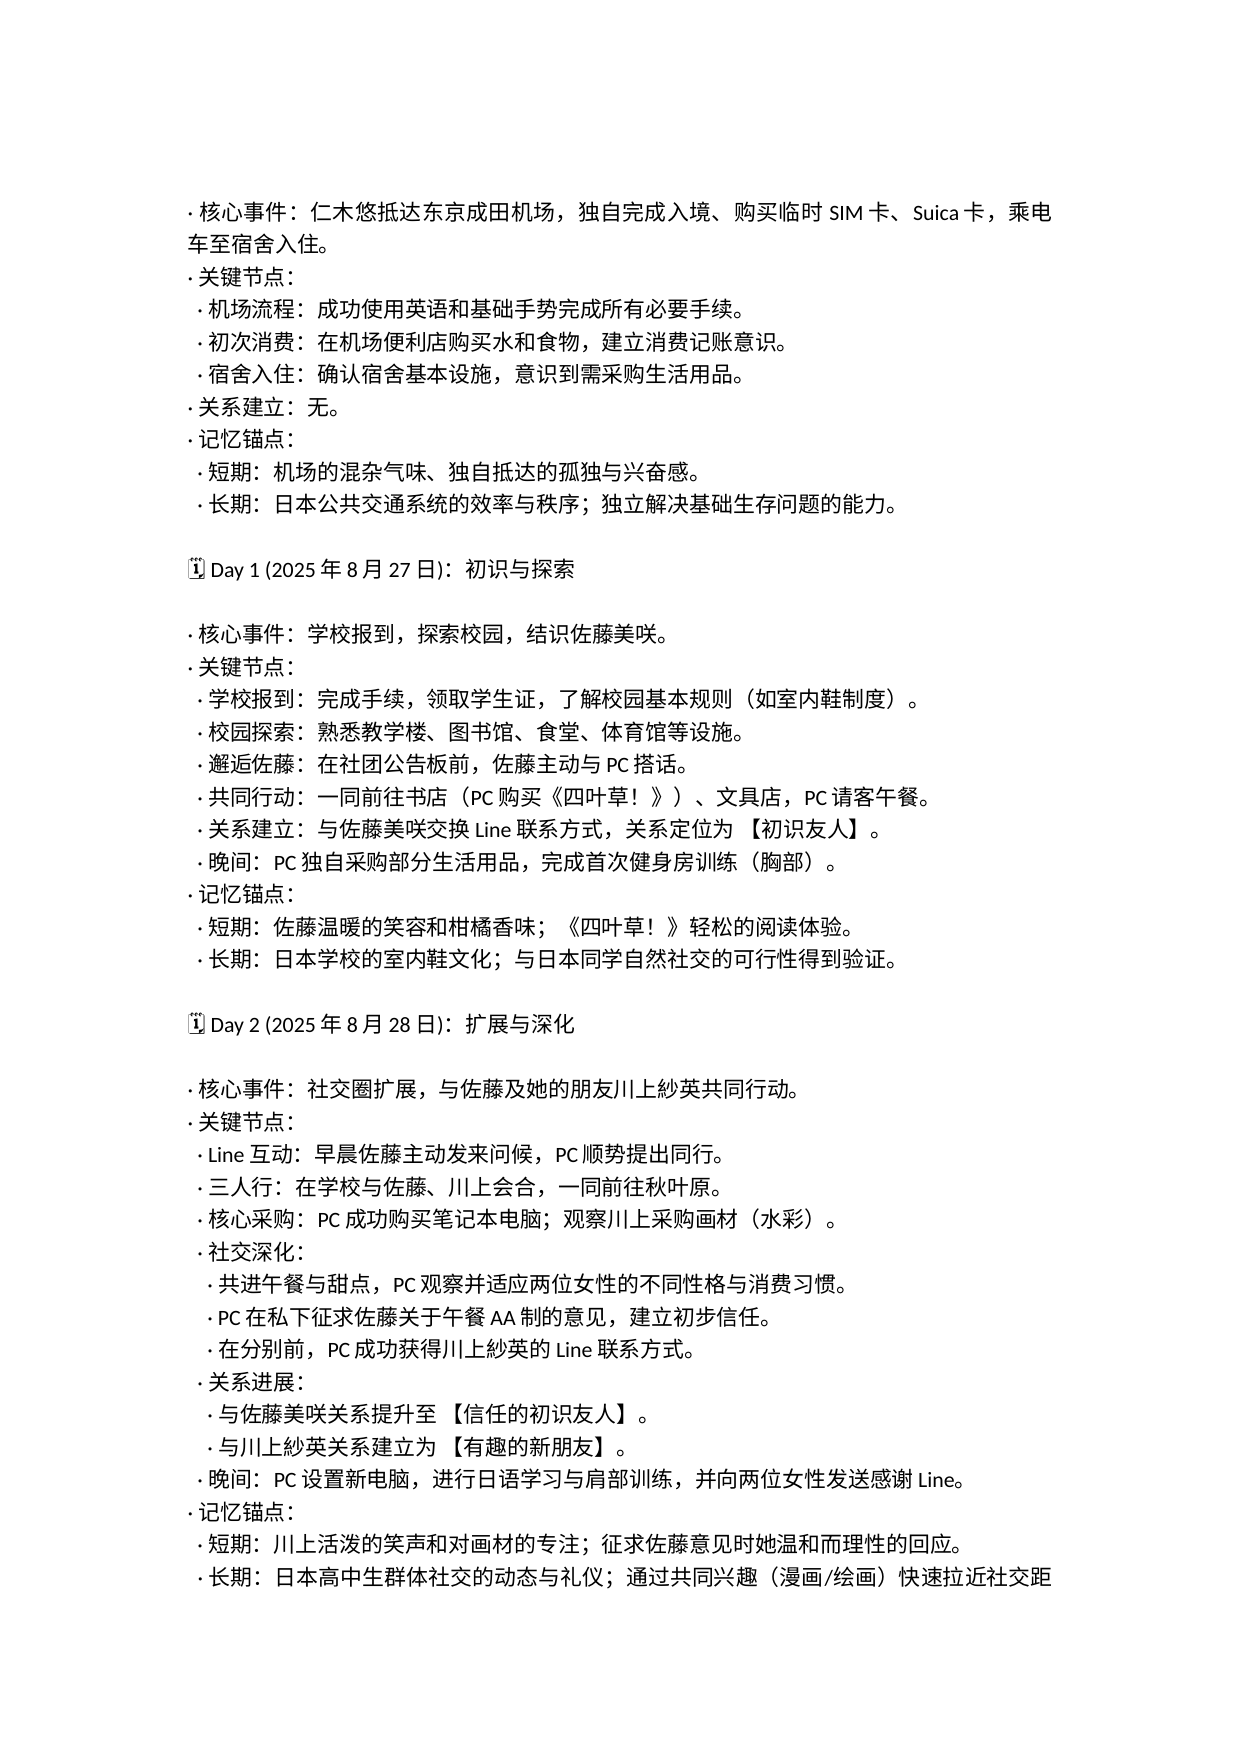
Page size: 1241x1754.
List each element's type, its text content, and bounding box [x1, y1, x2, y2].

text · 核心事件：仁木悠抵达东京成田机场，独自完成入境、购买临时SIM卡、Suica卡，乘电车至宿舍入住。 [187, 194, 1053, 259]
text · 共同行动：一同前往书店（PC购买《四叶草！》）、文具店，PC请客午餐。 [187, 779, 1053, 812]
text · 关键节点： [187, 1104, 1053, 1137]
text · 关系建立：与佐藤美咲交换Line联系方式，关系定位为 【初识友人】。 [187, 812, 1053, 844]
text · 校园探索：熟悉教学楼、图书馆、食堂、体育馆等设施。 [187, 714, 1053, 747]
text · 三人行：在学校与佐藤、川上会合，一同前往秋叶原。 [187, 1169, 1053, 1202]
text · 短期：川上活泼的笑声和对画材的专注；征求佐藤意见时她温和而理性的回应。 [187, 1527, 1053, 1559]
text · 机场流程：成功使用英语和基础手势完成所有必要手续。 [187, 292, 1053, 324]
text · 核心事件：社交圈扩展，与佐藤及她的朋友川上紗英共同行动。 [187, 1072, 1053, 1104]
text · 共进午餐与甜点，PC观察并适应两位女性的不同性格与消费习惯。 [187, 1267, 1053, 1299]
text · 长期：日本公共交通系统的效率与秩序；独立解决基础生存问题的能力。 [187, 487, 1053, 519]
text · 短期：机场的混杂气味、独自抵达的孤独与兴奋感。 [187, 454, 1053, 487]
text · 核心采购：PC成功购买笔记本电脑；观察川上采购画材（水彩）。 [187, 1202, 1053, 1234]
text · 关系进展： [187, 1364, 1053, 1397]
text · 晚间：PC独自采购部分生活用品，完成首次健身房训练（胸部）。 [187, 844, 1053, 877]
text 🗓️ Day 2 (2025年8月28日)：扩展与深化 [187, 1007, 1053, 1039]
text 🗓️ Day 1 (2025年8月27日)：初识与探索 [187, 552, 1053, 584]
text · 长期：日本学校的室内鞋文化；与日本同学自然社交的可行性得到验证。 [187, 942, 1053, 974]
text · 核心事件：学校报到，探索校园，结识佐藤美咲。 [187, 617, 1053, 649]
text · 短期：佐藤温暖的笑容和柑橘香味；《四叶草！》轻松的阅读体验。 [187, 909, 1053, 942]
text · 宿舍入住：确认宿舍基本设施，意识到需采购生活用品。 [187, 357, 1053, 389]
text · 记忆锚点： [187, 422, 1053, 454]
text · 记忆锚点： [187, 877, 1053, 909]
text · 记忆锚点： [187, 1494, 1053, 1527]
text · 关键节点： [187, 259, 1053, 292]
text · 学校报到：完成手续，领取学生证，了解校园基本规则（如室内鞋制度）。 [187, 682, 1053, 714]
text · 邂逅佐藤：在社团公告板前，佐藤主动与PC搭话。 [187, 747, 1053, 779]
text · 晚间：PC设置新电脑，进行日语学习与肩部训练，并向两位女性发送感谢Line。 [187, 1462, 1053, 1494]
text · 初次消费：在机场便利店购买水和食物，建立消费记账意识。 [187, 324, 1053, 357]
text · 关键节点： [187, 649, 1053, 682]
text · 关系建立：无。 [187, 389, 1053, 422]
text · 与佐藤美咲关系提升至 【信任的初识友人】。 [187, 1397, 1053, 1429]
text · 在分别前，PC成功获得川上紗英的Line联系方式。 [187, 1332, 1053, 1364]
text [187, 1559, 1053, 1592]
text · 社交深化： [187, 1234, 1053, 1267]
text · PC在私下征求佐藤关于午餐AA制的意见，建立初步信任。 [187, 1299, 1053, 1332]
text · Line互动：早晨佐藤主动发来问候，PC顺势提出同行。 [187, 1137, 1053, 1169]
text · 与川上紗英关系建立为 【有趣的新朋友】。 [187, 1429, 1053, 1462]
